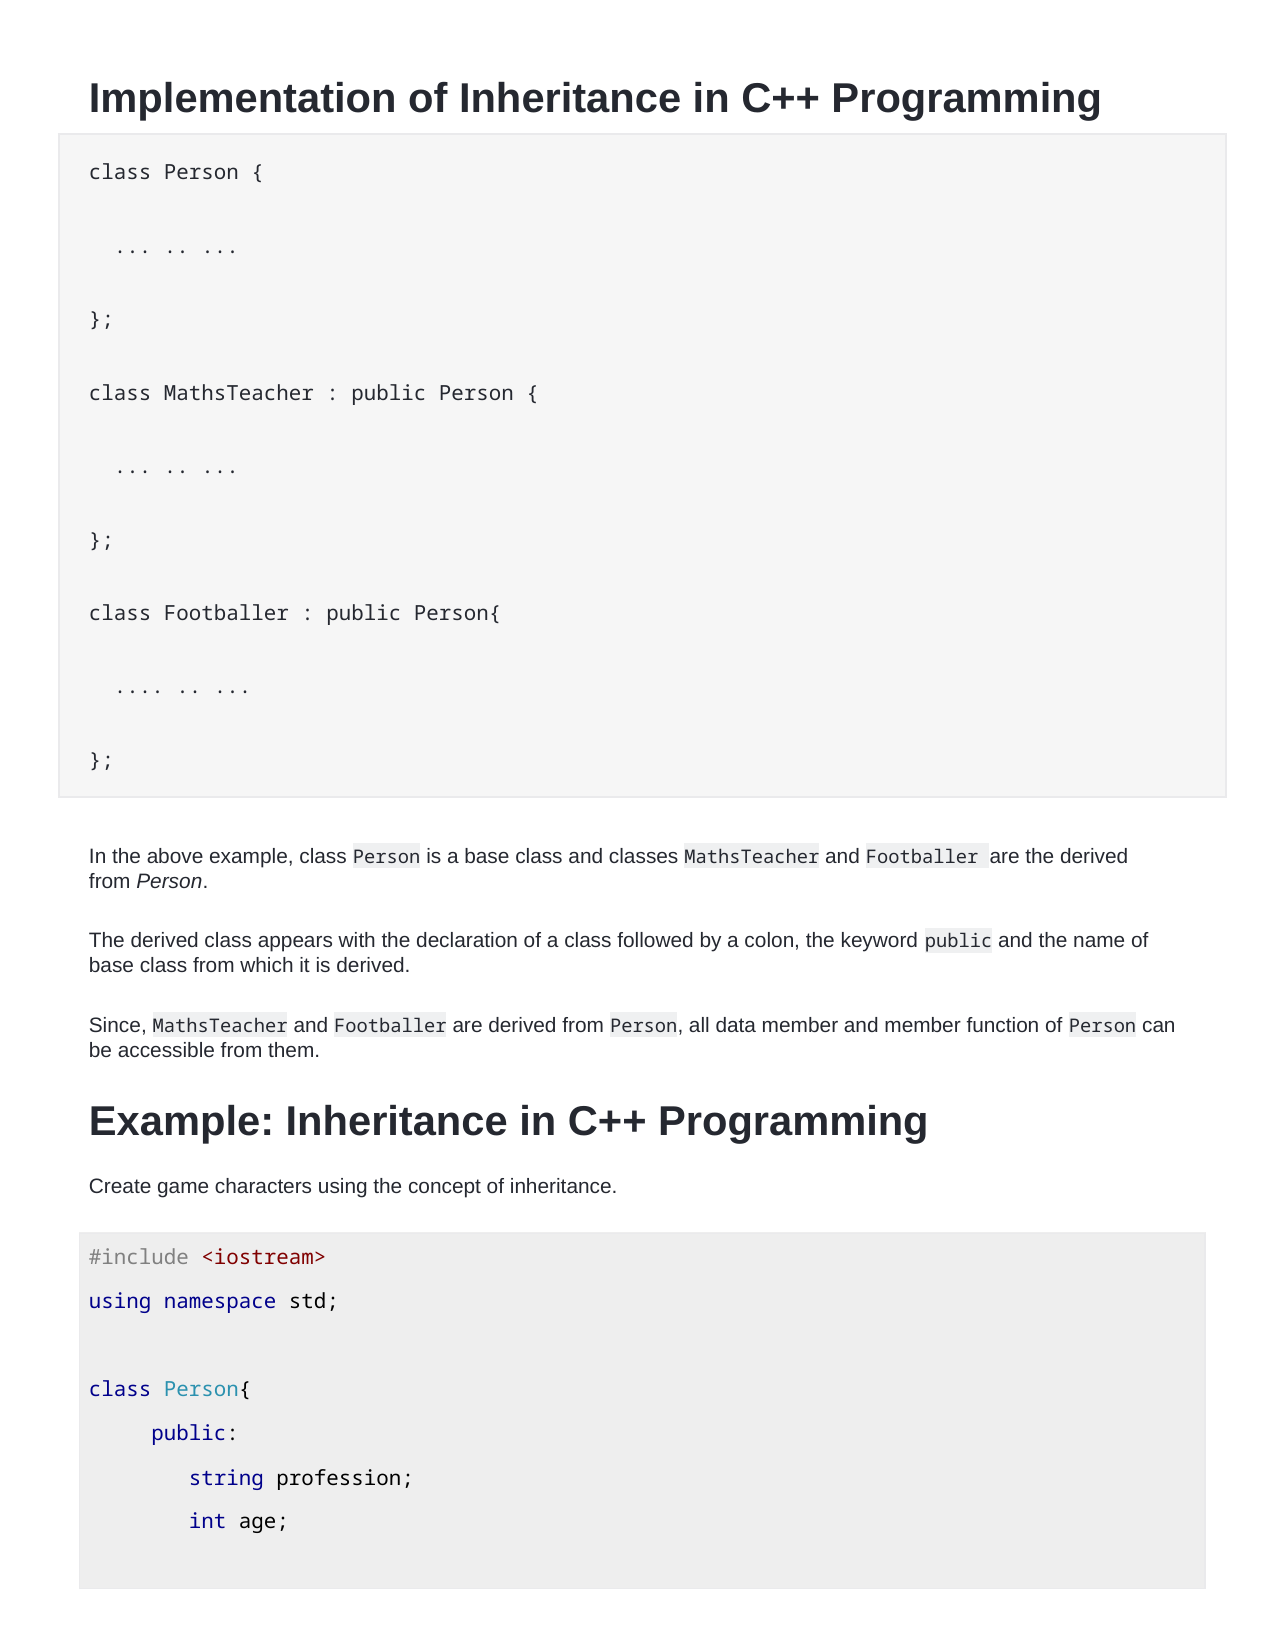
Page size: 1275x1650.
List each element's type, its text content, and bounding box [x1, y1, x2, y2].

text Create game characters using the concept of inheritance. [89, 1173, 1196, 1197]
text The derived class appears with the declaration of a class followed by a colon, the keyword public and the name of base class from which it is derived. [89, 927, 1196, 977]
text #include <iostream> [80, 1234, 1204, 1271]
text Since, MathsTeacher and Footballer are derived from Person, all data member and member function of Person can be accessible from them. [89, 1012, 1196, 1061]
text class Footballer : public Person{ [60, 574, 1225, 627]
text public: [80, 1409, 1204, 1447]
text .... .. ... [60, 647, 1225, 700]
text }; [60, 280, 1225, 333]
text class MathsTeacher : public Person { [60, 353, 1225, 406]
text }; [60, 500, 1225, 553]
text class Person { [60, 135, 1225, 186]
text Example: Inheritance in C++ Programming [89, 1096, 1196, 1144]
text }; [60, 721, 1225, 796]
text In the above example, class Person is a base class and classes MathsTeacher and Footballer are the derived from Person. [89, 843, 1196, 892]
text int age; [80, 1497, 1204, 1535]
text class Person{ [80, 1364, 1204, 1403]
text Implementation of Inheritance in C++ Programming [89, 74, 1196, 122]
text string profession; [80, 1453, 1204, 1491]
text using namespace std; [80, 1276, 1204, 1315]
text ... .. ... [60, 206, 1225, 259]
text ... .. ... [60, 427, 1225, 480]
